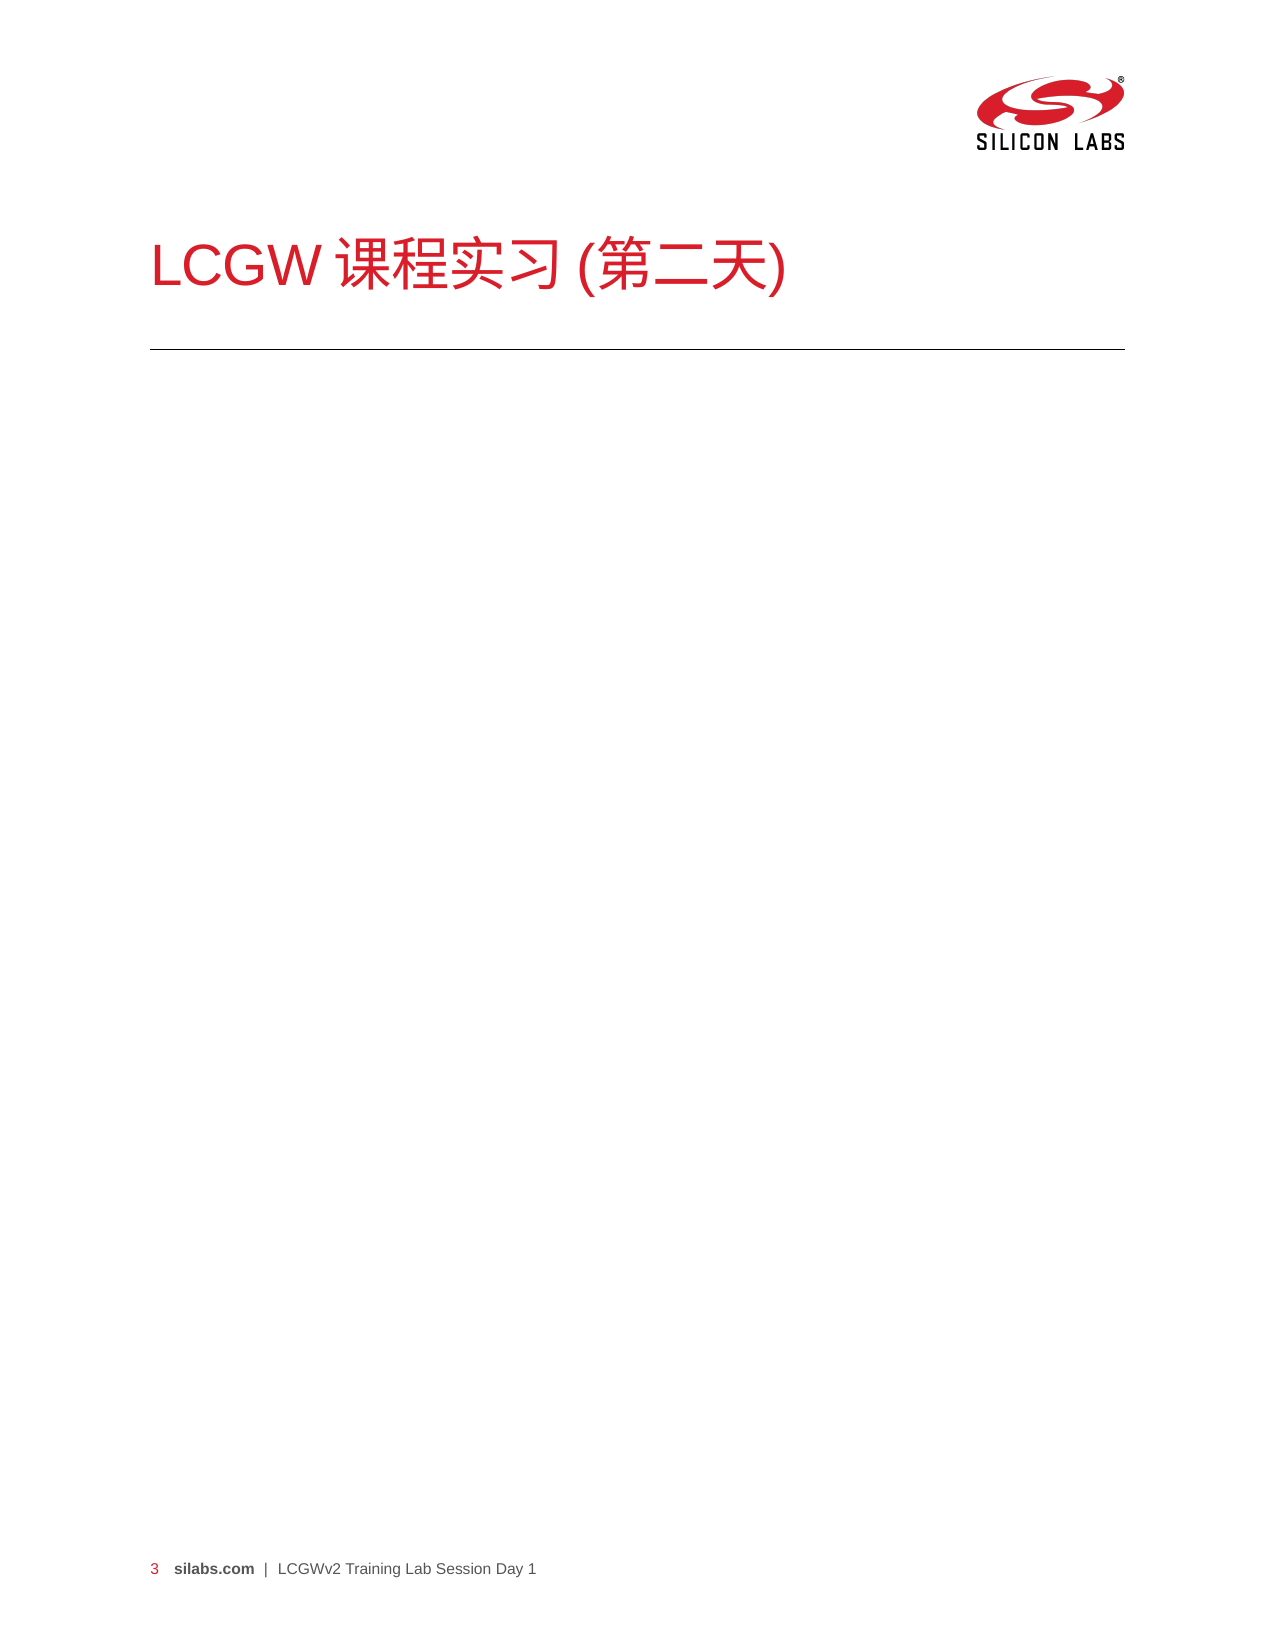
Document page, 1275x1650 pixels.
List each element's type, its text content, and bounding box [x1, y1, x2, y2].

picture [976, 76, 1125, 151]
title LCGW课程实习 (第二天) [150, 225, 1125, 301]
